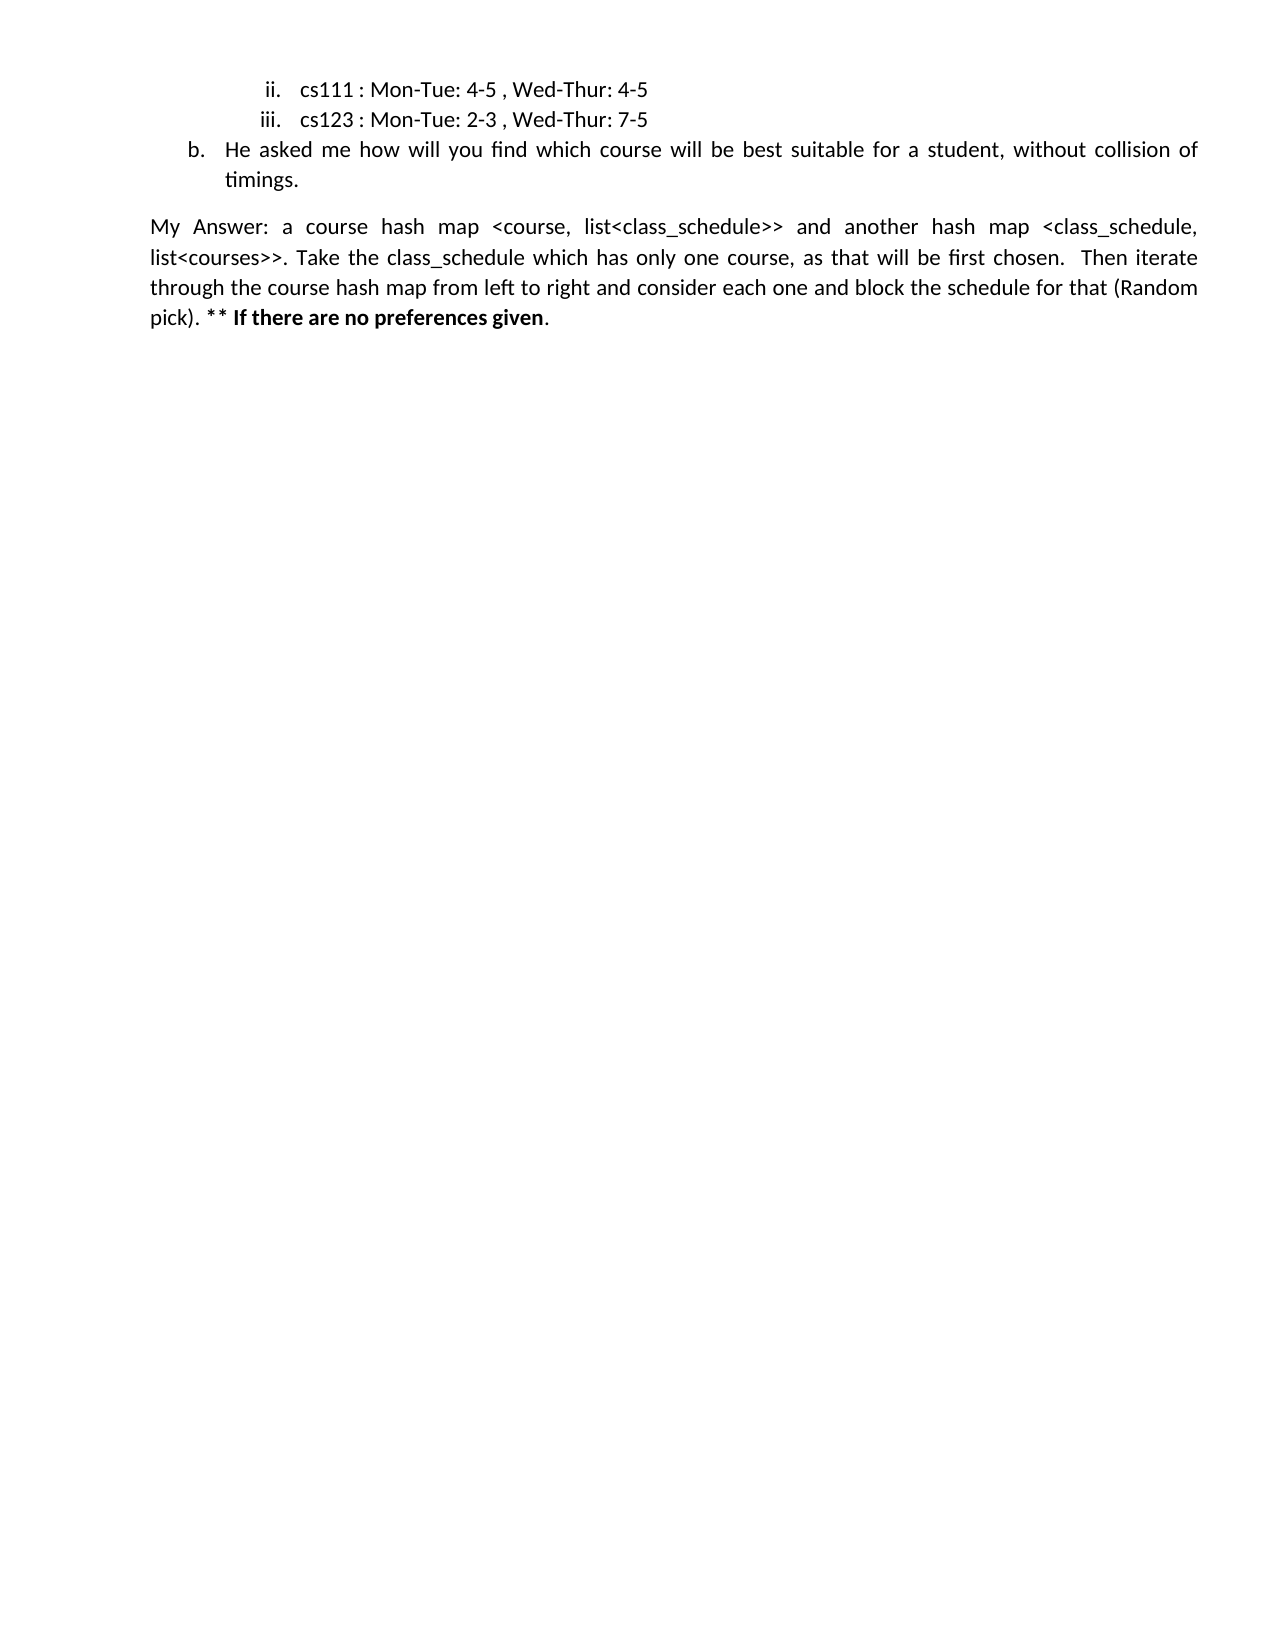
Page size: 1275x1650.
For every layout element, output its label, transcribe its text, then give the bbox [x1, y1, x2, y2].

text My Answer: a course hash map <course, list<class_schedule>> and another hash map <class_schedule, list<courses>>. Take the class_schedule which has only one course, as that will be first chosen. Then iterate through the course hash map from left to right and consider each one and block the schedule for that (Random pick). ** If there are no preferences given. [150, 212, 1200, 331]
list cs123 : Mon-Tue: 2-3 , Wed-Thur: 7-5 [281, 105, 1200, 133]
list cs111 : Mon-Tue: 4-5 , Wed-Thur: 4-5 [281, 75, 1200, 103]
list He asked me how will you find which course will be best suitable for a student, without collision of timings. [187, 135, 1200, 194]
